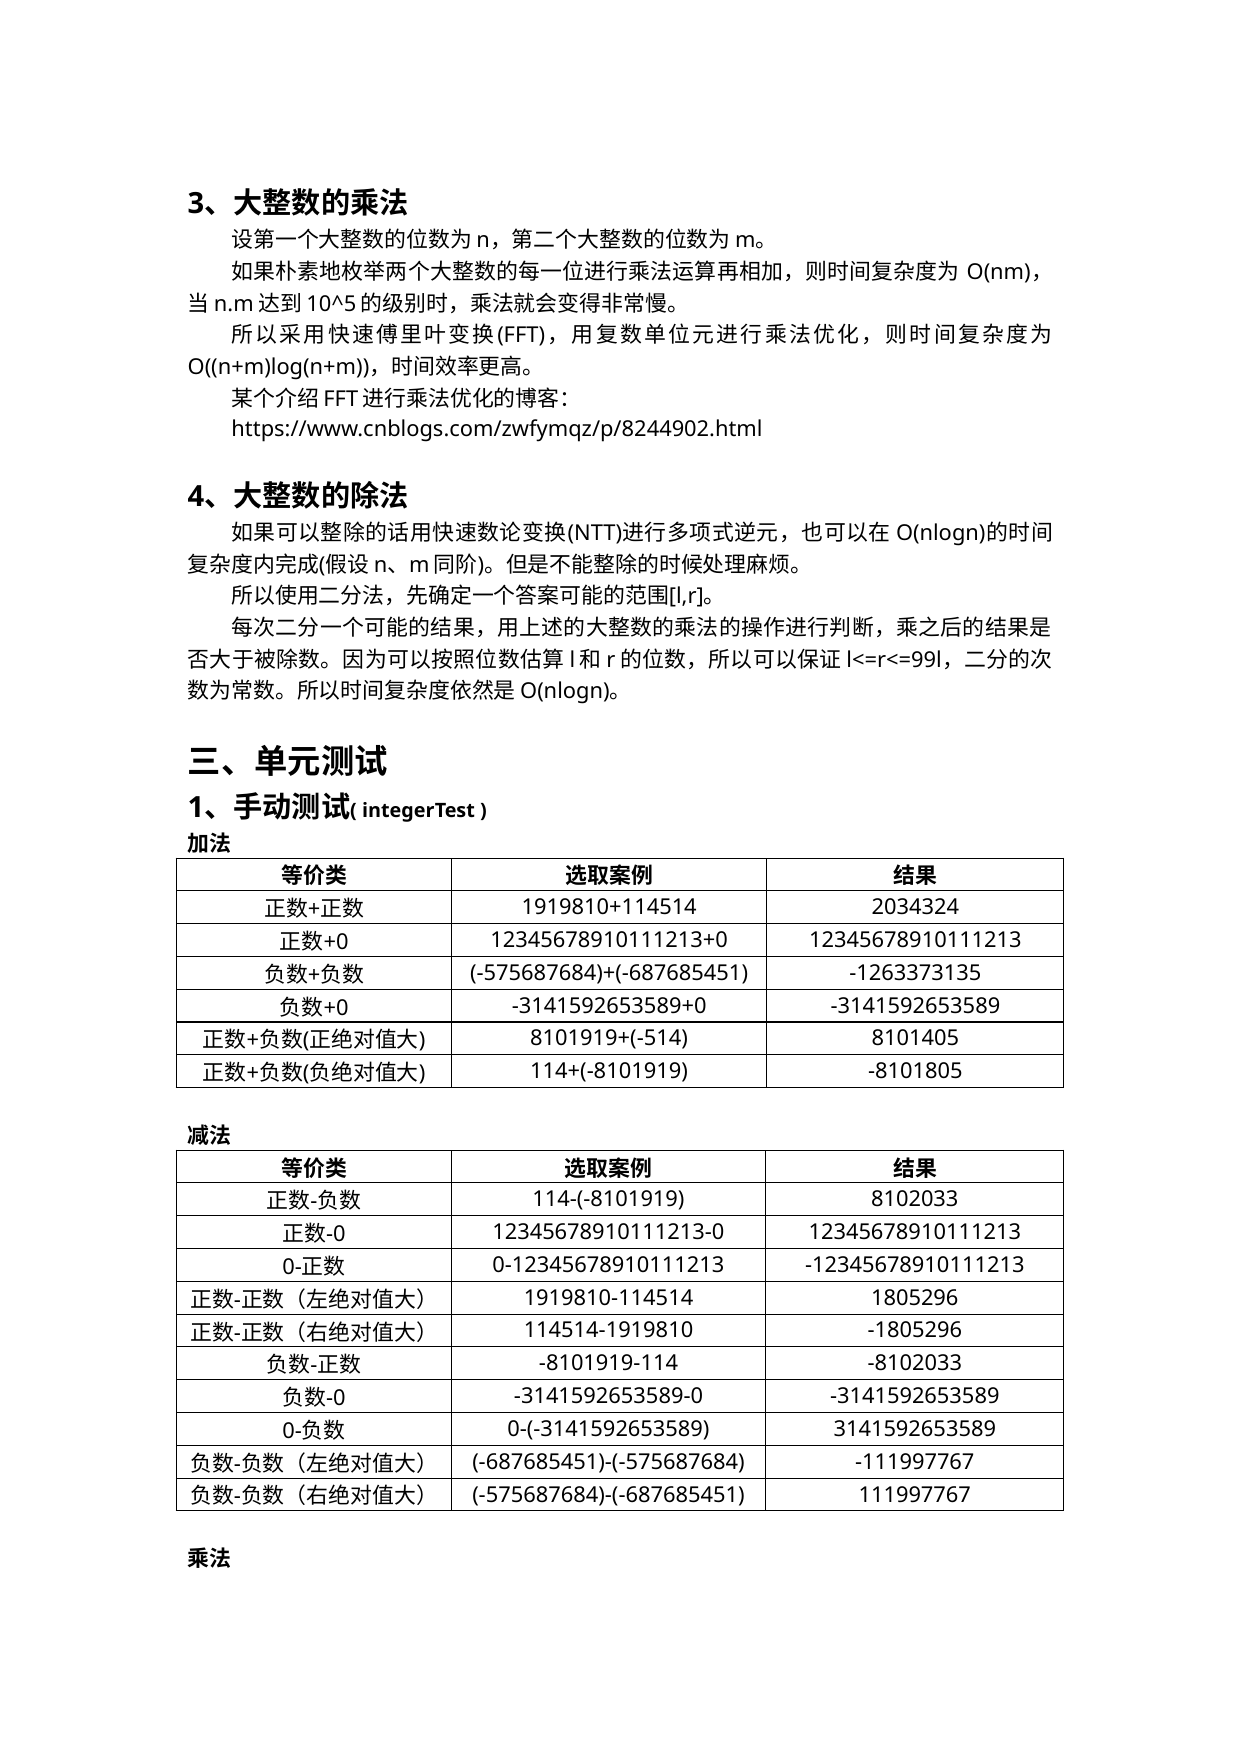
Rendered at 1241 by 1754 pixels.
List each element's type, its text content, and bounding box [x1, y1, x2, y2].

subtitle 大整数的乘法 [187, 180, 1053, 222]
table_header 结果 [766, 1151, 1063, 1182]
list 设第一个大整数的位数为n，第二个大整数的位数为m。 [187, 222, 1053, 254]
table_cell 1805296 [766, 1282, 1063, 1313]
table_header 选取案例 [452, 859, 766, 890]
table_header 等价类 [177, 1151, 451, 1182]
subtitle 单元测试 [187, 735, 1053, 783]
table_header 选取案例 [452, 1151, 765, 1182]
table_cell 负数-正数 [177, 1347, 451, 1379]
table_cell 8101919+(-514) [452, 1023, 766, 1054]
subtitle 手动测试( integerTest ) [187, 783, 1053, 826]
list 所以采用快速傅里叶变换(FFT)，用复数单位元进行乘法优化，则时间复杂度为O((n+m)log(n+m))，时间效率更高。 [187, 317, 1053, 381]
table_cell -8101919-114 [452, 1347, 765, 1379]
table_cell -8102033 [766, 1347, 1063, 1379]
table_cell 负数-负数（右绝对值大） [177, 1479, 451, 1510]
list 如果朴素地枚举两个大整数的每一位进行乘法运算再相加，则时间复杂度为O(nm)，当n.m达到10^5的级别时，乘法就会变得非常慢。 [187, 254, 1053, 317]
table_cell 114514-1919810 [452, 1315, 765, 1346]
table_cell 正数+负数(正绝对值大) [177, 1023, 451, 1054]
table_cell (-687685451)-(-575687684) [452, 1446, 765, 1477]
table_cell 1919810-114514 [452, 1282, 765, 1313]
table_cell -3141592653589 [767, 990, 1063, 1021]
table_cell 12345678910111213 [767, 924, 1063, 956]
table_cell 12345678910111213 [766, 1216, 1063, 1248]
table_cell -111997767 [766, 1446, 1063, 1477]
list 某个介绍FFT进行乘法优化的博客： [187, 381, 1053, 413]
table_cell -3141592653589+0 [452, 990, 766, 1021]
table_cell 正数+正数 [177, 891, 451, 923]
table_cell 1919810+114514 [452, 891, 766, 923]
table_cell 12345678910111213-0 [452, 1216, 765, 1248]
list 乘法 [187, 1541, 1053, 1573]
table_cell -3141592653589 [766, 1380, 1063, 1412]
table_cell 114-(-8101919) [452, 1183, 765, 1215]
list 加法 [187, 826, 1053, 857]
list 如果可以整除的话用快速数论变换(NTT)进行多项式逆元，也可以在O(nlogn)的时间复杂度内完成(假设n、m同阶)。但是不能整除的时候处理麻烦。 [187, 515, 1053, 578]
table_cell 114+(-8101919) [452, 1055, 766, 1087]
table_cell 正数-正数（右绝对值大） [177, 1315, 451, 1346]
table_cell 12345678910111213+0 [452, 924, 766, 956]
table_cell 负数+负数 [177, 957, 451, 988]
table_cell 正数-负数 [177, 1183, 451, 1215]
table_cell 2034324 [767, 891, 1063, 923]
table_cell 0-(-3141592653589) [452, 1413, 765, 1445]
table_cell 正数-0 [177, 1216, 451, 1248]
table_cell 负数-负数（左绝对值大） [177, 1446, 451, 1477]
table_cell (-575687684)-(-687685451) [452, 1479, 765, 1510]
table_cell 正数+0 [177, 924, 451, 956]
list 所以使用二分法，先确定一个答案可能的范围[l,r]。 [187, 578, 1053, 610]
list 减法 [187, 1118, 1053, 1149]
table_cell -8101805 [767, 1055, 1063, 1087]
table_cell 8101405 [767, 1023, 1063, 1054]
table_cell 0-正数 [177, 1249, 451, 1281]
table_cell -12345678910111213 [766, 1249, 1063, 1281]
table_cell 8102033 [766, 1183, 1063, 1215]
table_cell 负数-0 [177, 1380, 451, 1412]
table_cell -3141592653589-0 [452, 1380, 765, 1412]
table_header 结果 [767, 859, 1063, 890]
table_header 等价类 [177, 859, 451, 890]
table_cell -1263373135 [767, 957, 1063, 988]
table_cell 0-负数 [177, 1413, 451, 1445]
table_cell -1805296 [766, 1315, 1063, 1346]
table_cell 111997767 [766, 1479, 1063, 1510]
table_cell 正数-正数（左绝对值大） [177, 1282, 451, 1313]
list https://www.cnblogs.com/zwfymqz/p/8244902.html [187, 413, 1053, 443]
table_cell 0-12345678910111213 [452, 1249, 765, 1281]
table_cell 负数+0 [177, 990, 451, 1021]
subtitle 大整数的除法 [187, 472, 1053, 515]
table_cell 正数+负数(负绝对值大) [177, 1055, 451, 1087]
table_cell 3141592653589 [766, 1413, 1063, 1445]
list 每次二分一个可能的结果，用上述的大整数的乘法的操作进行判断，乘之后的结果是否大于被除数。因为可以按照位数估算l和r的位数，所以可以保证l<=r<=99l，二分的次数为常数。所以时间复杂度依然是O(nlogn)。 [187, 610, 1053, 705]
table_cell (-575687684)+(-687685451) [452, 957, 766, 988]
